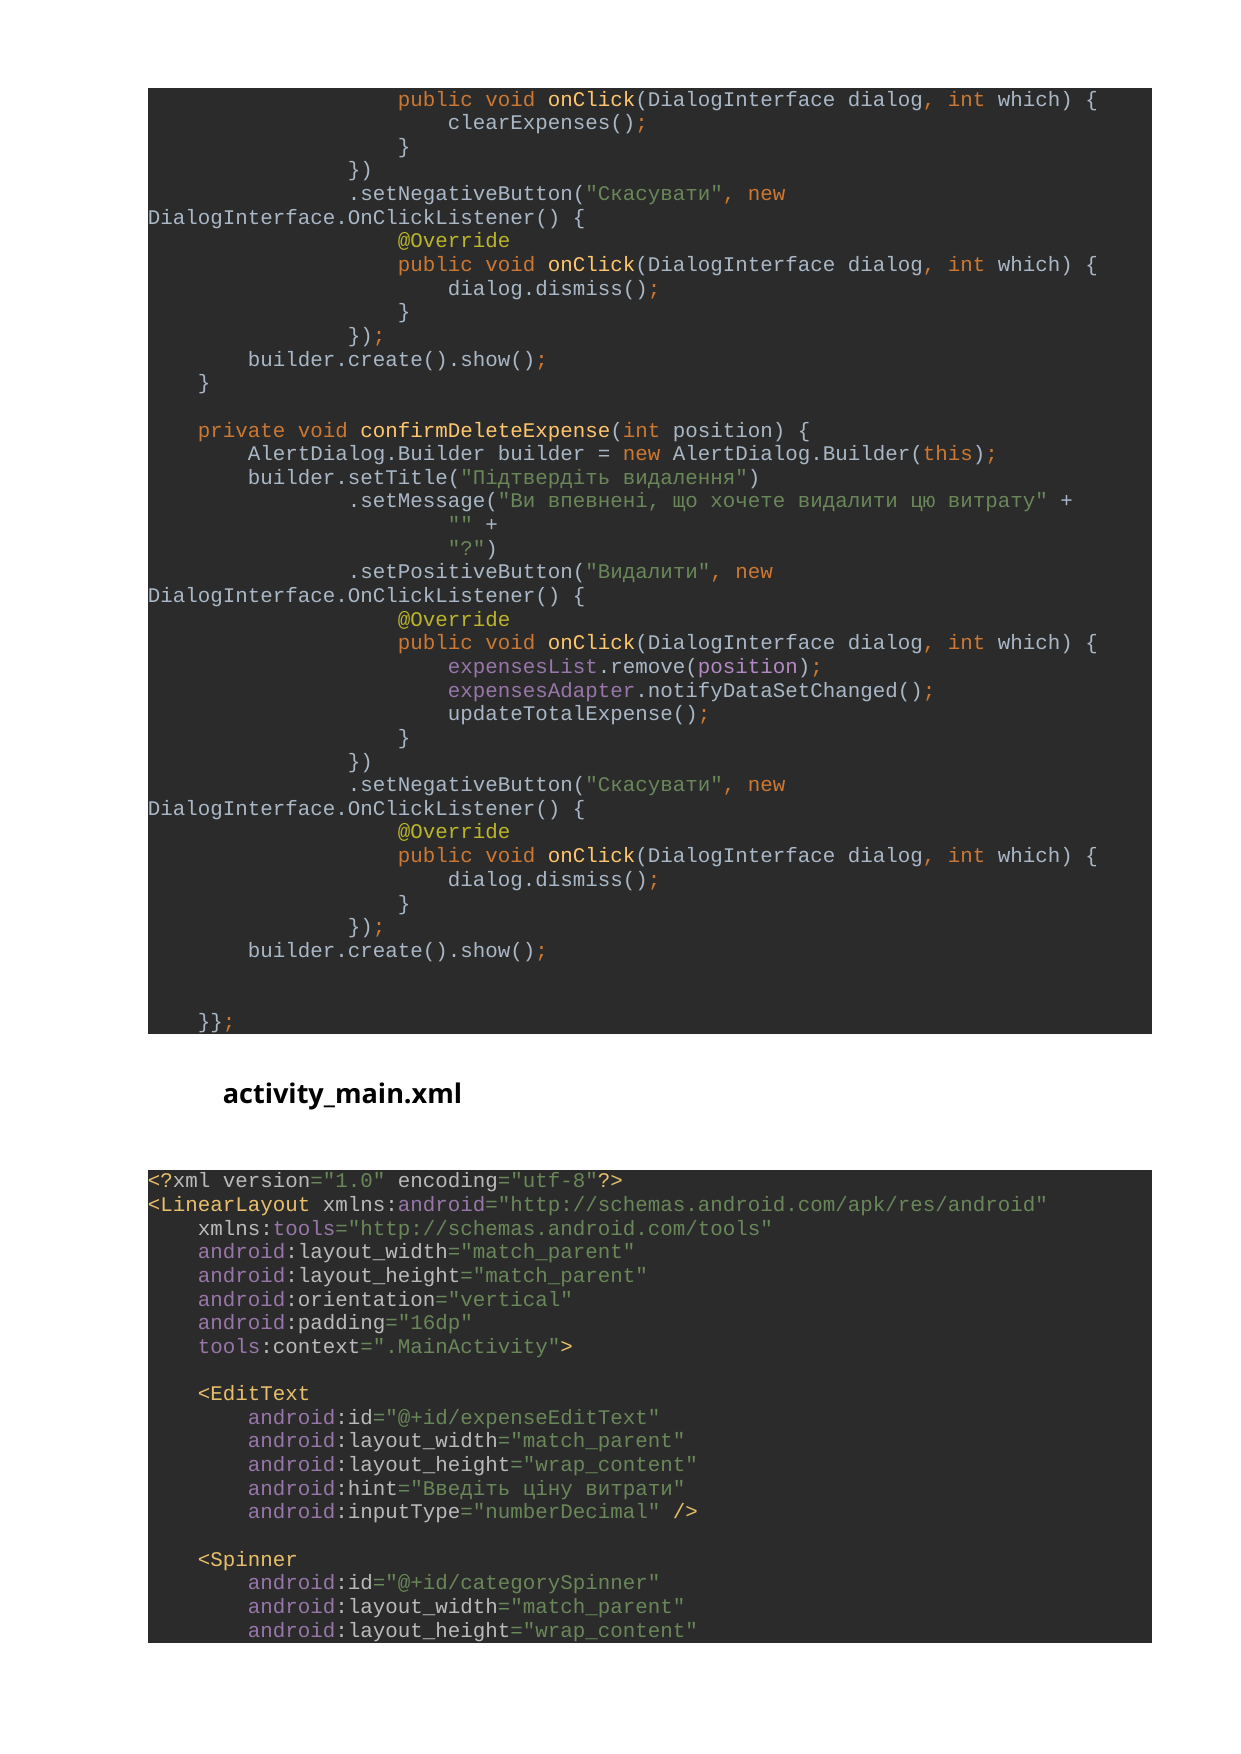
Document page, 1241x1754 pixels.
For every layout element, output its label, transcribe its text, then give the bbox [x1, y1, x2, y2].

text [148, 1170, 1152, 1643]
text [148, 88, 1152, 1034]
list activity_main.xml [223, 1074, 1152, 1111]
